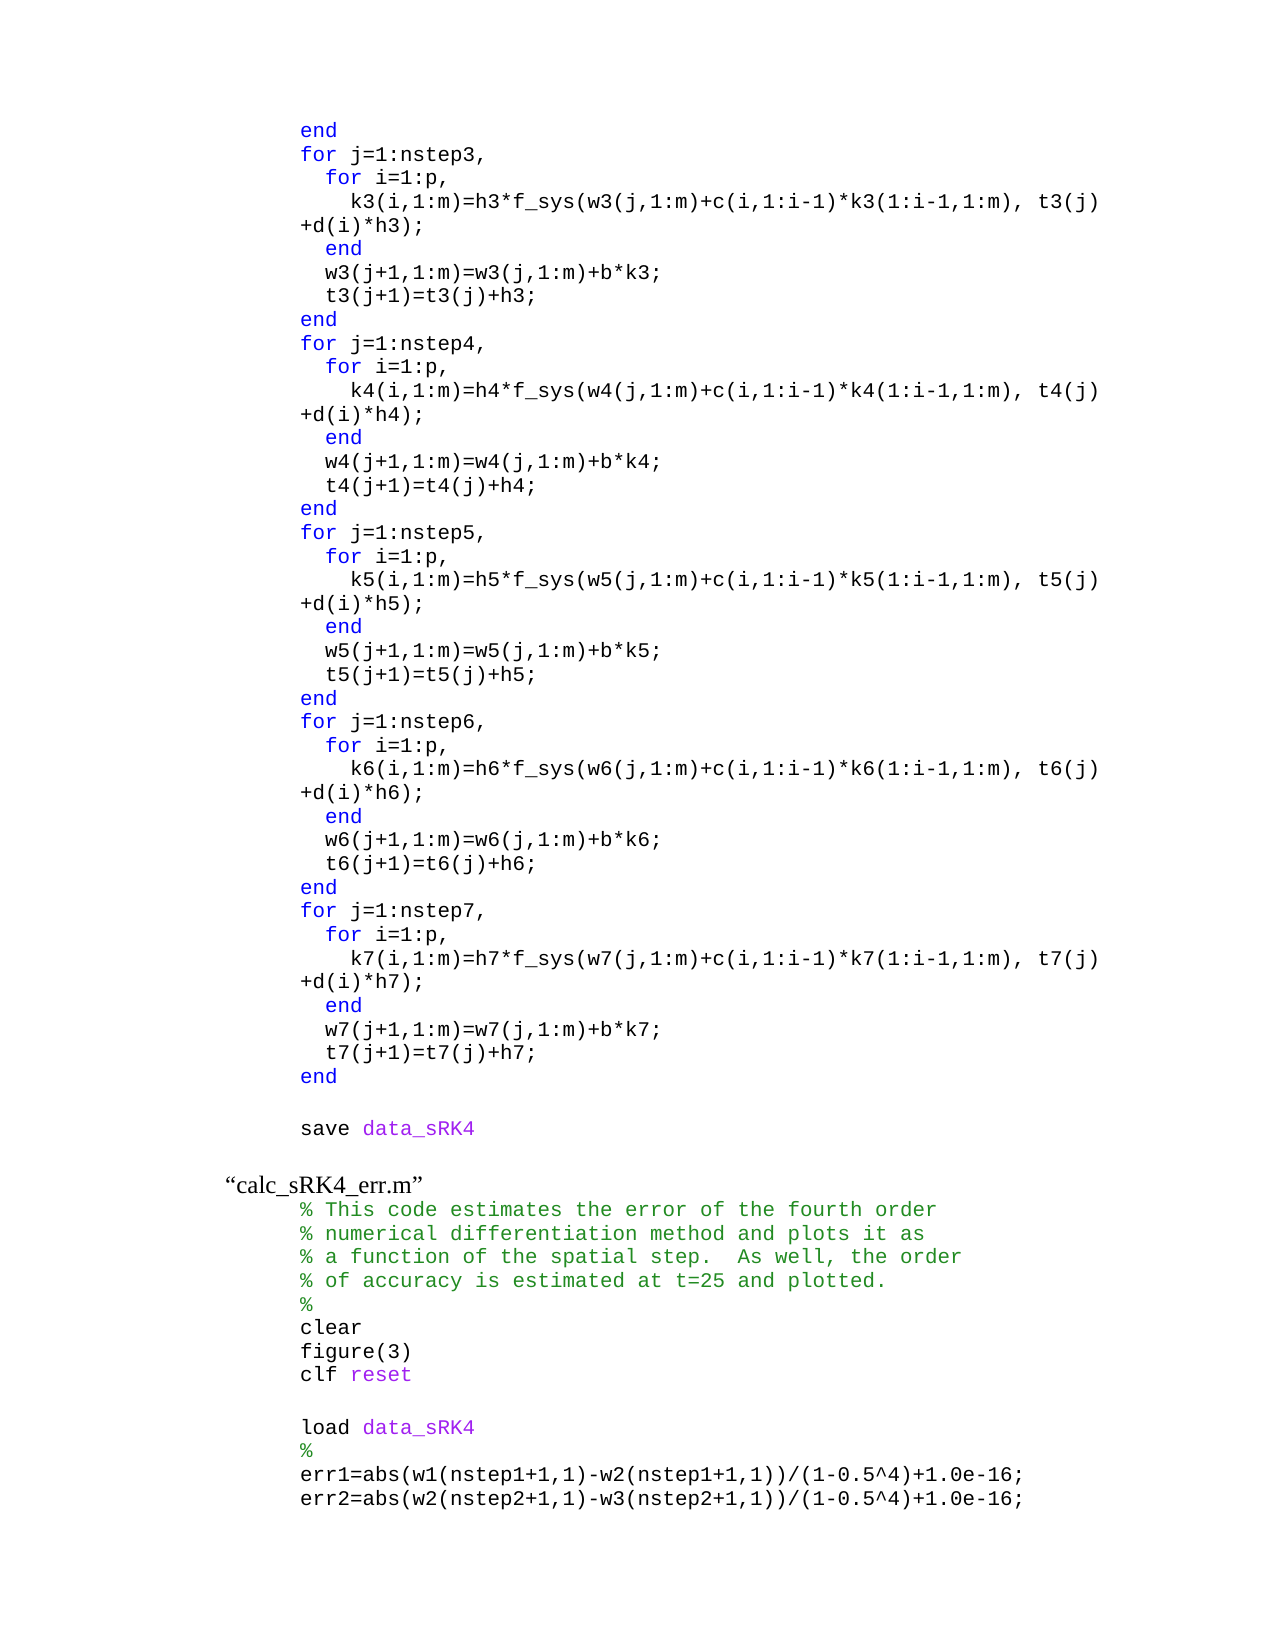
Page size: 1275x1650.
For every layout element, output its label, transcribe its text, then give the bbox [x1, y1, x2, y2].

text save data_sRK4 [300, 1118, 1125, 1141]
text end [300, 498, 1125, 522]
text t6(j+1)=t6(j)+h6; [300, 853, 1125, 877]
text for j=1:nstep5, [300, 522, 1125, 546]
text end [300, 617, 1125, 640]
text k4(i,1:m)=h4*f_sys(w4(j,1:m)+c(i,1:i-1)*k4(1:i-1,1:m), t4(j)+d(i)*h4); [300, 380, 1125, 427]
text end [300, 120, 1125, 144]
text k7(i,1:m)=h7*f_sys(w7(j,1:m)+c(i,1:i-1)*k7(1:i-1,1:m), t7(j)+d(i)*h7); [300, 948, 1125, 995]
text end [300, 877, 1125, 900]
text end [300, 309, 1125, 333]
text % numerical differentiation method and plots it as [300, 1223, 1125, 1246]
text end [300, 427, 1125, 451]
text % This code estimates the error of the fourth order [300, 1199, 1125, 1223]
text “calc_sRK4_err.m” [150, 1170, 1125, 1199]
text for i=1:p, [300, 356, 1125, 380]
text % a function of the spatial step. As well, the order [300, 1246, 1125, 1270]
text end [300, 687, 1125, 711]
text err1=abs(w1(nstep1+1,1)-w2(nstep1+1,1))/(1-0.5^4)+1.0e-16; [300, 1464, 1125, 1488]
text w5(j+1,1:m)=w5(j,1:m)+b*k5; [300, 640, 1125, 664]
text % [300, 1293, 1125, 1317]
text for i=1:p, [300, 924, 1125, 948]
text for j=1:nstep3, [300, 144, 1125, 167]
text w6(j+1,1:m)=w6(j,1:m)+b*k6; [300, 829, 1125, 853]
text w4(j+1,1:m)=w4(j,1:m)+b*k4; [300, 451, 1125, 475]
text k6(i,1:m)=h6*f_sys(w6(j,1:m)+c(i,1:i-1)*k6(1:i-1,1:m), t6(j)+d(i)*h6); [300, 758, 1125, 806]
text t7(j+1)=t7(j)+h7; [300, 1042, 1125, 1066]
text clear [300, 1317, 1125, 1341]
text k3(i,1:m)=h3*f_sys(w3(j,1:m)+c(i,1:i-1)*k3(1:i-1,1:m), t3(j)+d(i)*h3); [300, 191, 1125, 238]
text load data_sRK4 [300, 1417, 1125, 1441]
text for i=1:p, [300, 167, 1125, 191]
text for j=1:nstep6, [300, 711, 1125, 735]
text clf reset [300, 1364, 1125, 1388]
text for i=1:p, [300, 735, 1125, 758]
text t4(j+1)=t4(j)+h4; [300, 475, 1125, 498]
text t3(j+1)=t3(j)+h3; [300, 286, 1125, 309]
text for j=1:nstep4, [300, 333, 1125, 356]
text w7(j+1,1:m)=w7(j,1:m)+b*k7; [300, 1018, 1125, 1042]
text % [300, 1441, 1125, 1464]
text err2=abs(w2(nstep2+1,1)-w3(nstep2+1,1))/(1-0.5^4)+1.0e-16; [300, 1488, 1125, 1511]
text for j=1:nstep7, [300, 900, 1125, 924]
text end [300, 995, 1125, 1018]
text t5(j+1)=t5(j)+h5; [300, 664, 1125, 687]
text end [300, 1066, 1125, 1089]
text figure(3) [300, 1341, 1125, 1364]
text k5(i,1:m)=h5*f_sys(w5(j,1:m)+c(i,1:i-1)*k5(1:i-1,1:m), t5(j)+d(i)*h5); [300, 569, 1125, 617]
text % of accuracy is estimated at t=25 and plotted. [300, 1270, 1125, 1293]
text end [300, 806, 1125, 829]
text w3(j+1,1:m)=w3(j,1:m)+b*k3; [300, 262, 1125, 286]
text for i=1:p, [300, 546, 1125, 569]
text end [300, 238, 1125, 262]
